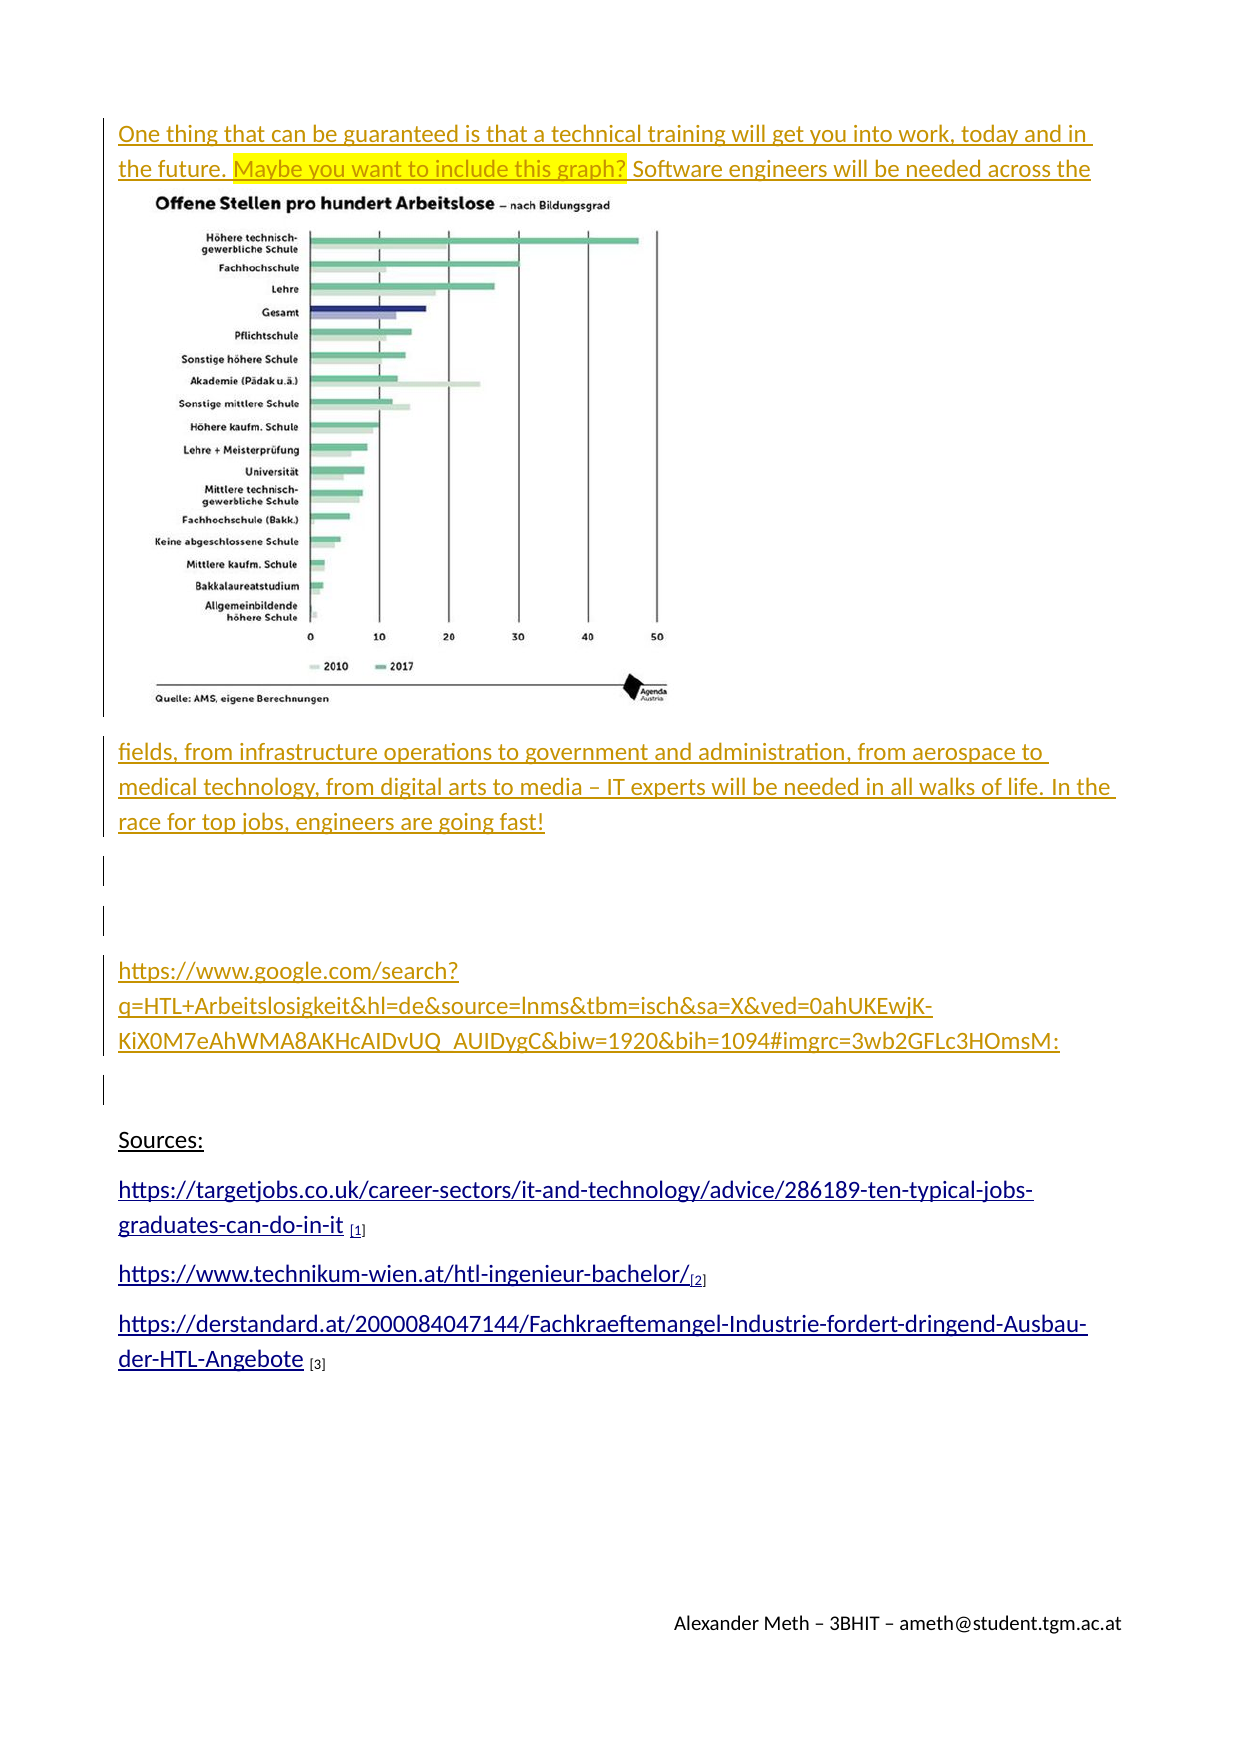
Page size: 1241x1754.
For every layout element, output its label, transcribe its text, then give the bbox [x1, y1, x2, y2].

text Sources: [118, 1124, 1122, 1155]
text https://targetjobs.co.uk/career-sectors/it-and-technology/advice/286189-ten-typical-jobs-graduates-can-do-in-it [1] [118, 1174, 1122, 1239]
text https://www.technikum-wien.at/htl-ingenieur-bachelor/[2] [118, 1258, 1122, 1289]
text https://derstandard.at/2000084047144/Fachkraeftemangel-Industrie-fordert-dringend-Ausbau-der-HTL-Angebote [3] [118, 1308, 1122, 1373]
picture [118, 188, 708, 718]
